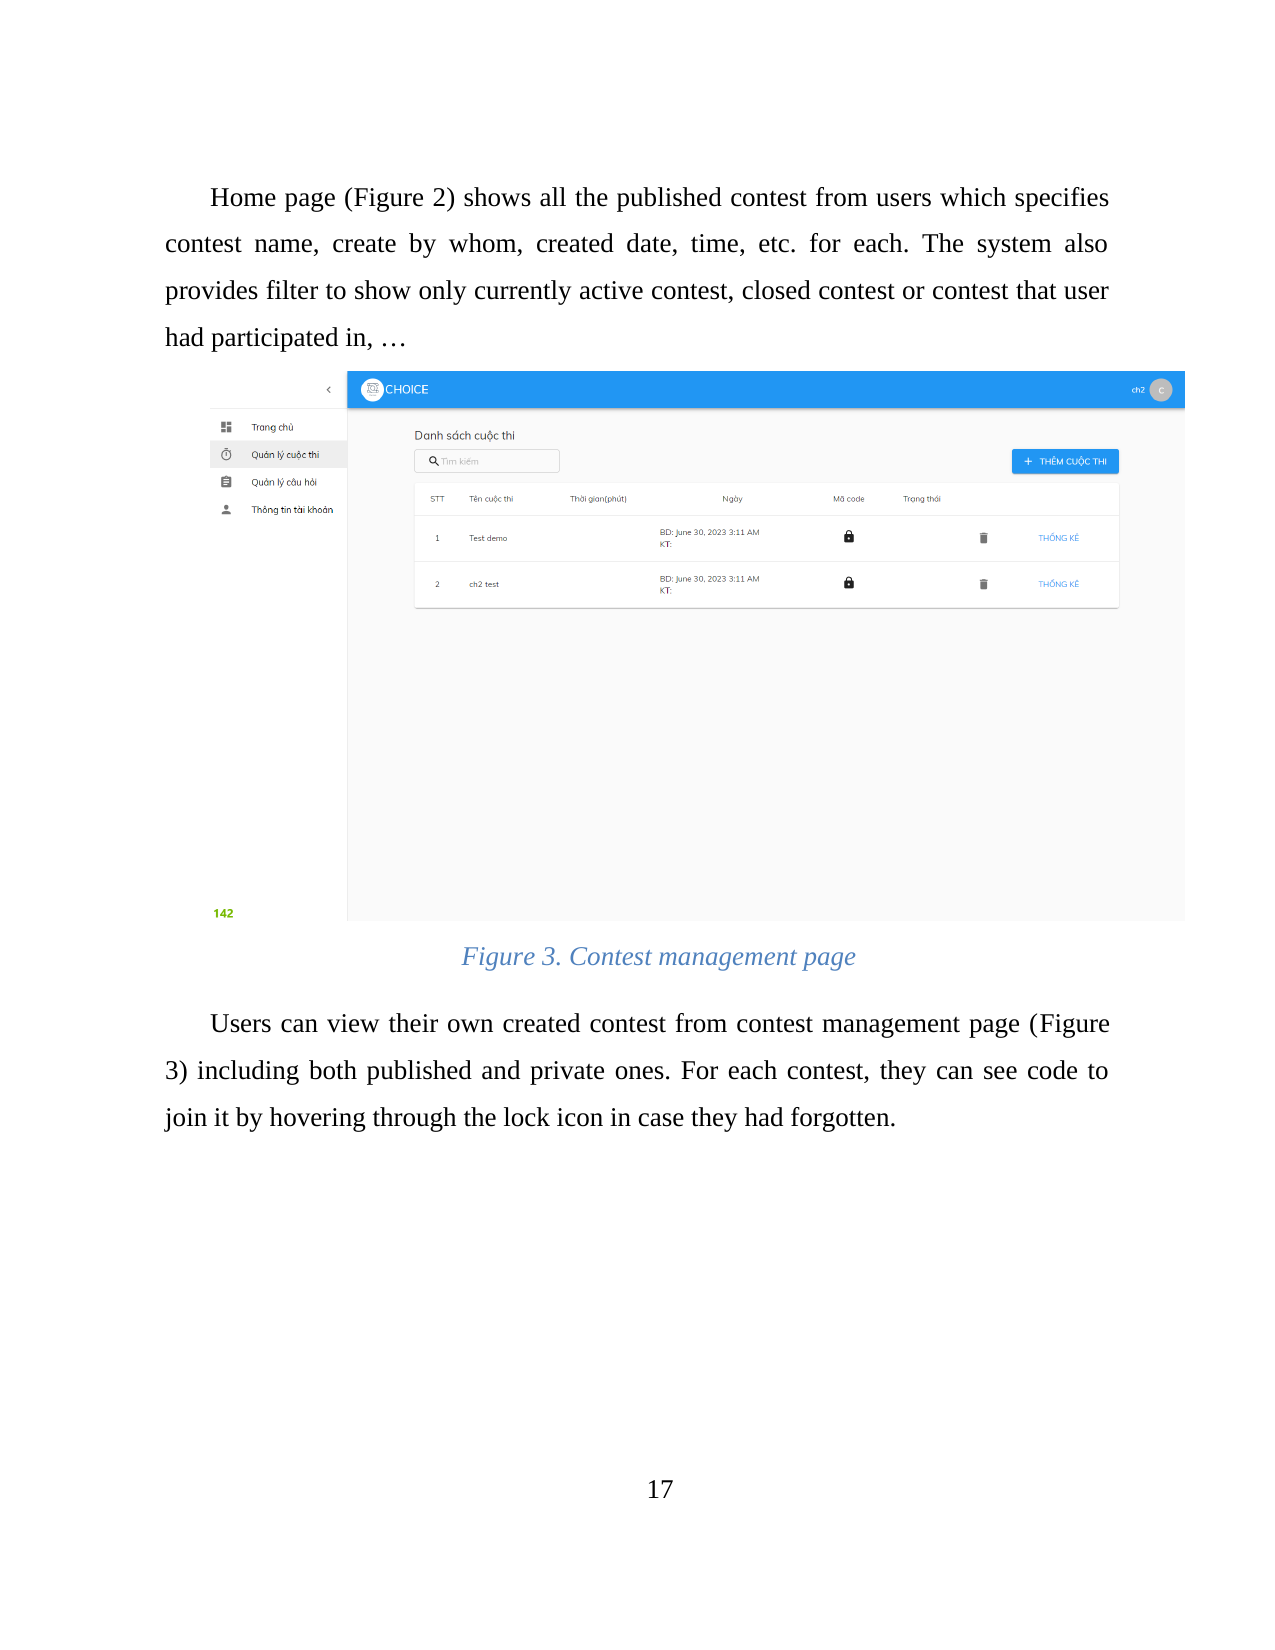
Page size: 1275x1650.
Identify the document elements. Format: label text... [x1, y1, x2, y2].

text Home page (Figure 2) shows all the published contest from users which specifies contest name, create by whom, created date, time, etc. for each. The system also provides filter to show only currently active contest, closed contest or contest that user had participated in, … [165, 181, 1110, 352]
picture [210, 371, 1185, 921]
text Users can view their own created contest from contest management page (Figure 3) including both published and private ones. For each contest, they can see code to join it by hovering through the lock icon in case they had forgotten. [165, 1007, 1110, 1132]
